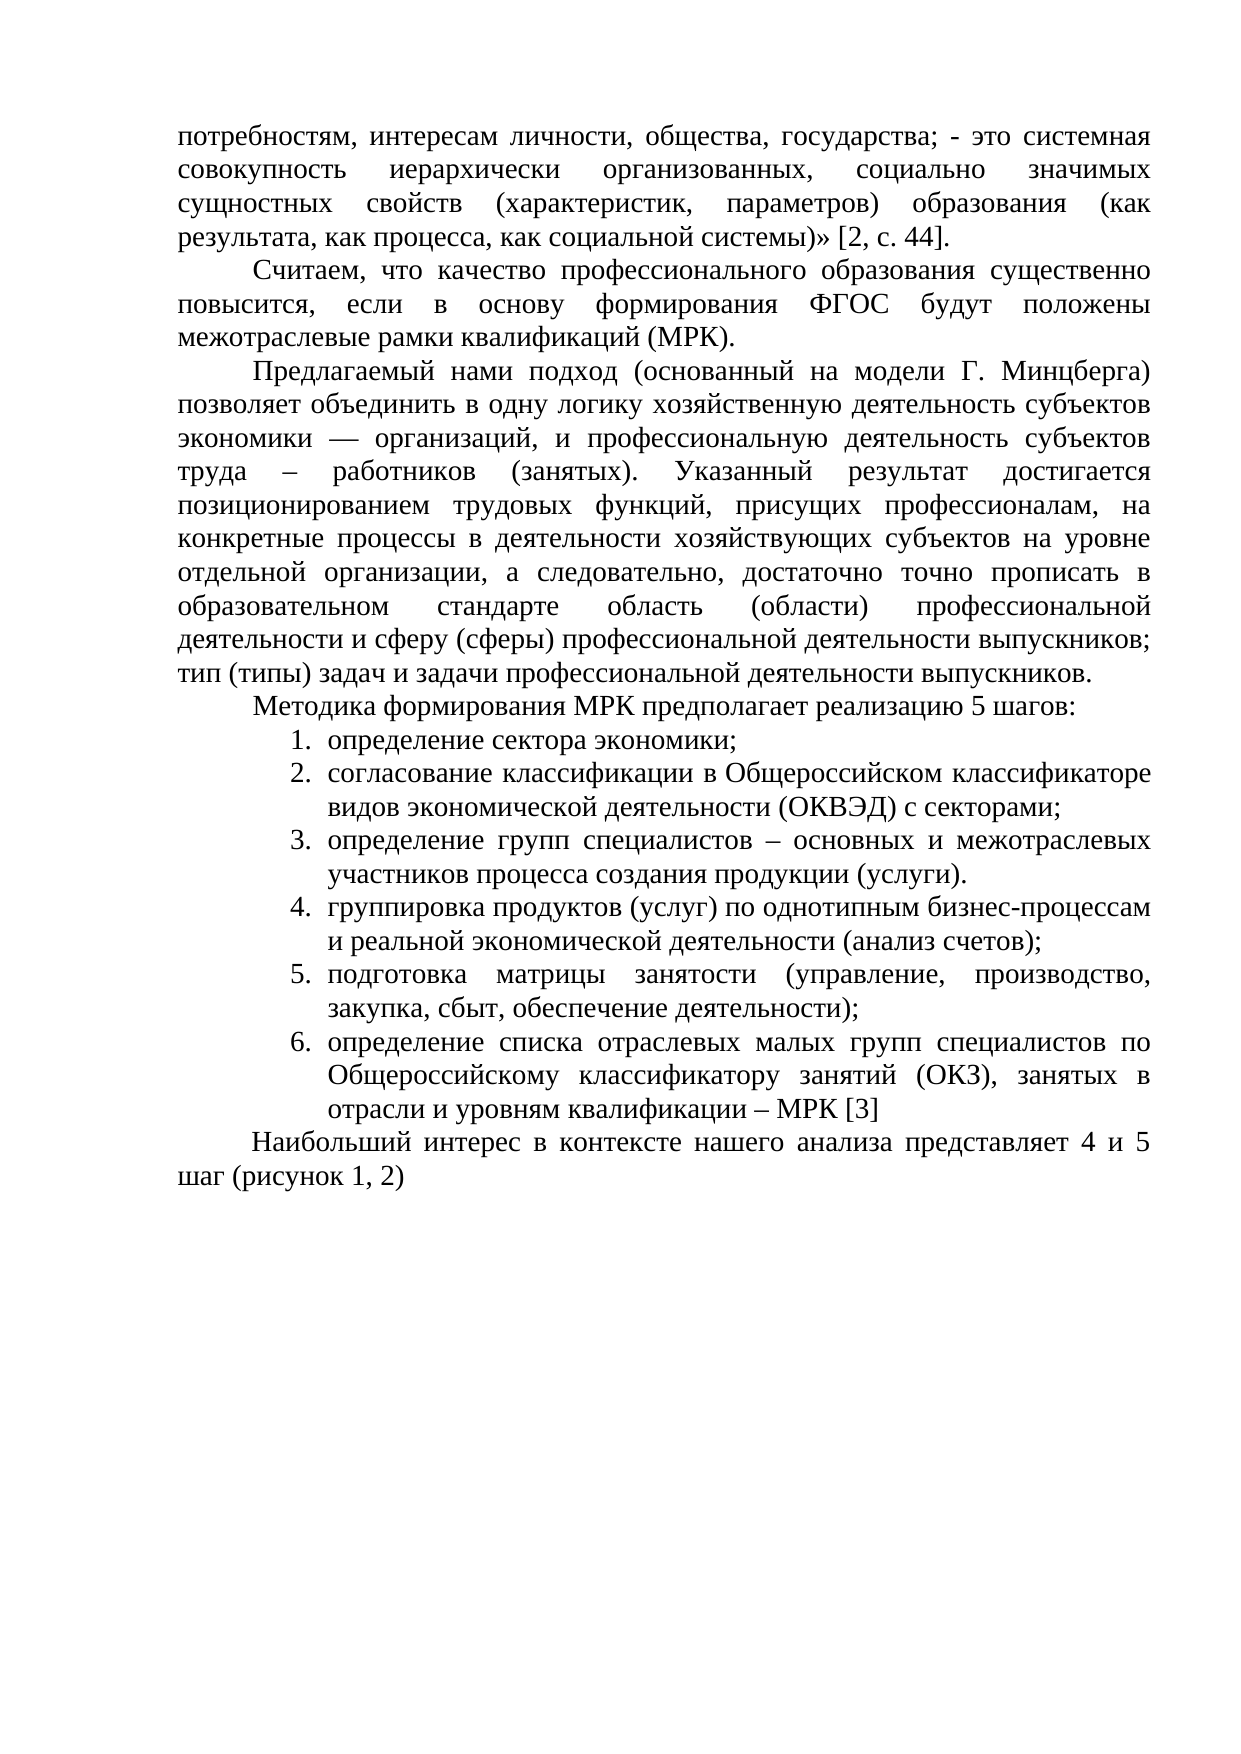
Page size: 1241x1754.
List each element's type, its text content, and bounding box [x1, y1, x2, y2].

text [177, 118, 1152, 252]
list определение сектора экономики; [290, 722, 1152, 755]
text Предлагаемый нами подход (основанный на модели Г. Минцберга) позволяет объединить в одну логику хозяйственную деятельность субъектов экономики — организаций, и профессиональную деятельность субъектов труда – работников (занятых). Указанный результат достигается позиционированием трудовых функций, присущих профессионалам, на конкретные процессы в деятельности хозяйствующих субъектов на уровне отдельной организации, а следовательно, достаточно точно прописать в образовательном стандарте область (области) профессиональной деятельности и сферу (сферы) профессиональной деятельности выпускников; тип (типы) задач и задачи профессиональной деятельности выпускников. [177, 353, 1152, 688]
list подготовка матрицы занятости (управление, производство, закупка, сбыт, обеспечение деятельности); [290, 957, 1152, 1024]
list группировка продуктов (услуг) по однотипным бизнес-процессам и реальной экономической деятельности (анализ счетов); [290, 889, 1152, 957]
text Считаем, что качество профессионального образования существенно повысится, если в основу формирования ФГОС будут положены межотраслевые рамки квалификаций (МРК). [177, 252, 1152, 353]
list согласование классификации в Общероссийском классификаторе видов экономической деятельности (ОКВЭД) с секторами; [290, 755, 1152, 822]
text Методика формирования МРК предполагает реализацию 5 шагов: [177, 688, 1152, 722]
list определение списка отраслевых малых групп специалистов по Общероссийскому классификатору занятий (ОКЗ), занятых в отрасли и уровням квалификации – МРК [3] [290, 1024, 1152, 1124]
list определение групп специалистов – основных и межотраслевых участников процесса создания продукции (услуги). [290, 822, 1152, 889]
text Наибольший интерес в контексте нашего анализа представляет 4 и 5 шаг (рисунок 1, 2) [177, 1124, 1152, 1191]
